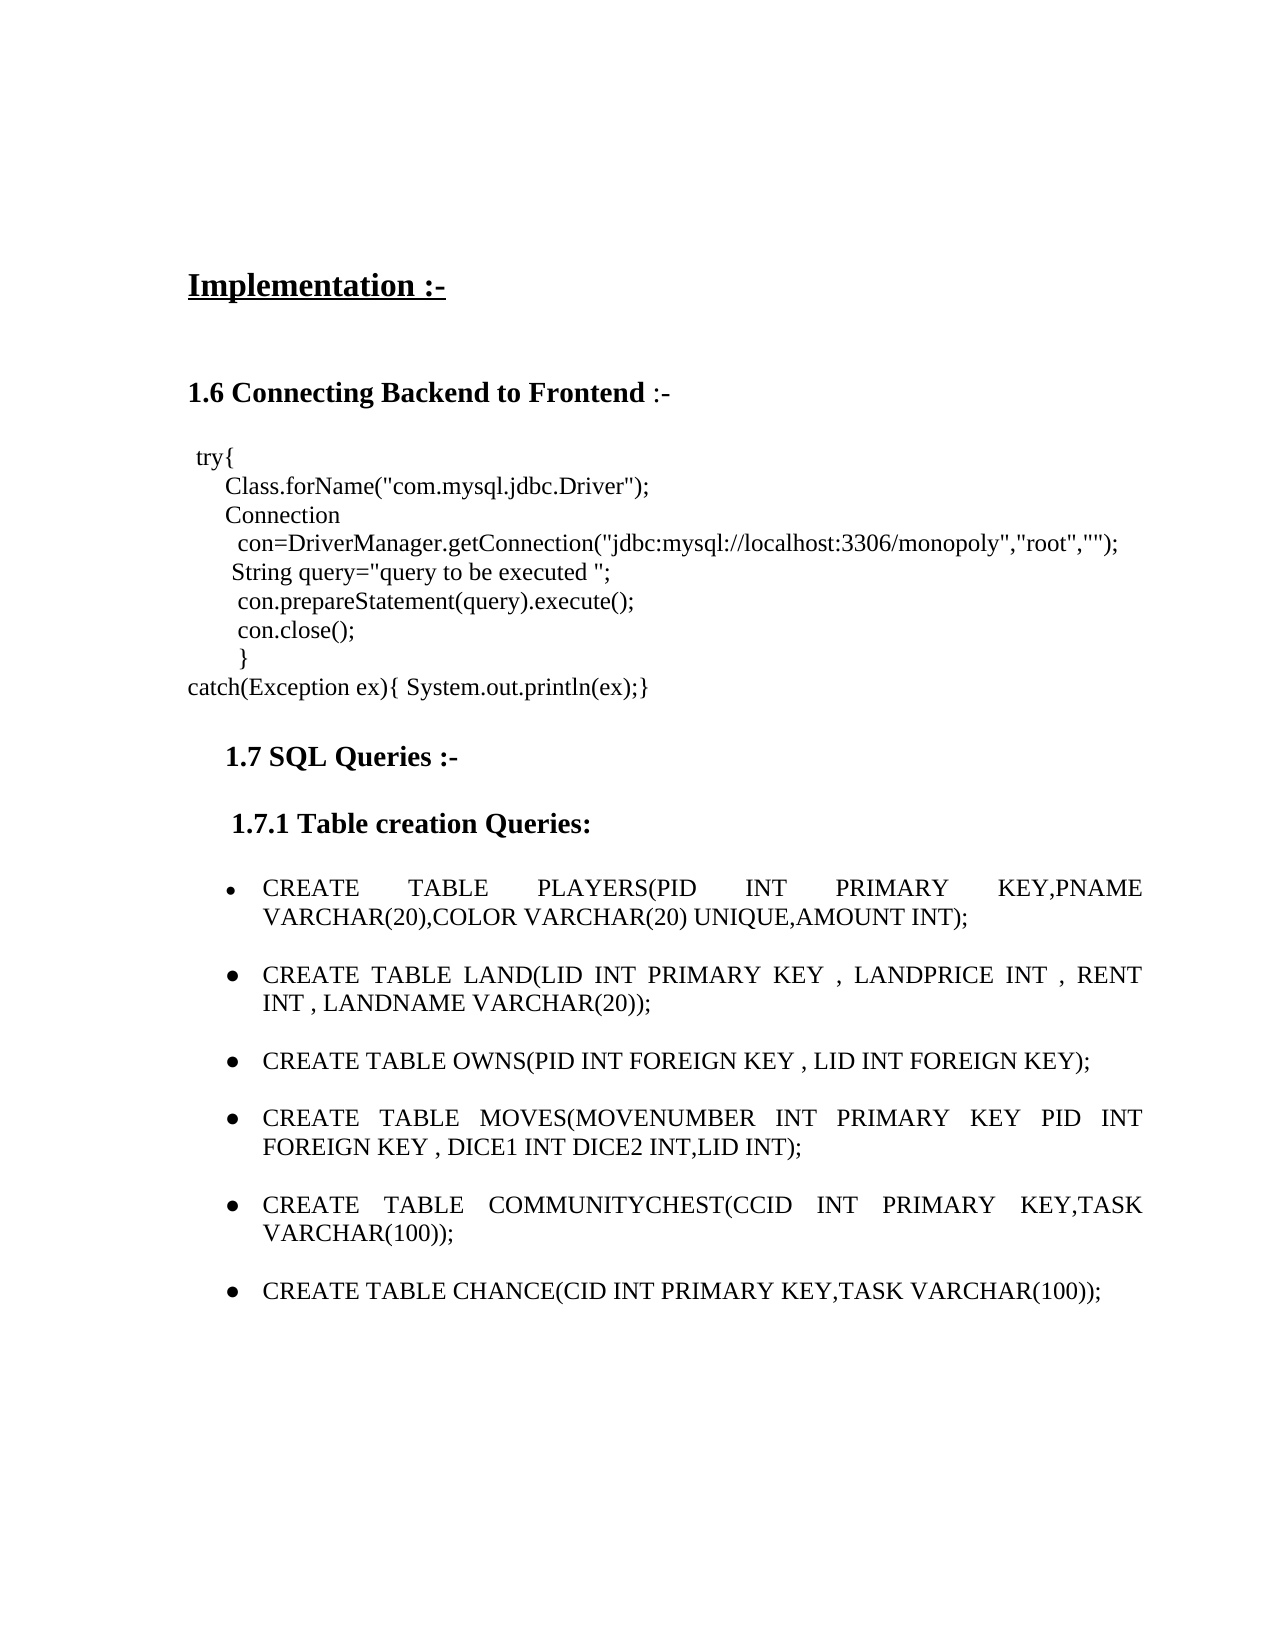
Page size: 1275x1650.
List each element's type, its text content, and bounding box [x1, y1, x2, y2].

list CREATE TABLE MOVES(MOVENUMBER INT PRIMARY KEY PID INT FOREIGN KEY , DICE1 INT DICE2 INT,LID INT); [225, 1103, 1144, 1161]
text String query="query to be executed "; [187, 557, 1144, 586]
text con.prepareStatement(query).execute(); [187, 586, 1144, 615]
list CREATE TABLE COMMUNITYCHEST(CCID INT PRIMARY KEY,TASK VARCHAR(100)); [225, 1190, 1144, 1247]
text try{ [187, 442, 1144, 471]
text 1.7 SQL Queries :- [187, 739, 1144, 773]
text catch(Exception ex){ System.out.println(ex);} [187, 672, 1144, 701]
list CREATE TABLE PLAYERS(PID INT PRIMARY KEY,PNAME VARCHAR(20),COLOR VARCHAR(20) UNIQUE,AMOUNT INT); [225, 873, 1144, 931]
text Connection con=DriverManager.getConnection("jdbc:mysql://localhost:3306/monopoly","root",""); [187, 500, 1144, 557]
text 1.7.1 Table creation Queries: [187, 806, 1144, 840]
list CREATE TABLE LAND(LID INT PRIMARY KEY , LANDPRICE INT , RENT INT , LANDNAME VARCHAR(20)); [225, 960, 1144, 1017]
list CREATE TABLE CHANCE(CID INT PRIMARY KEY,TASK VARCHAR(100)); [225, 1276, 1144, 1305]
text Class.forName("com.mysql.jdbc.Driver"); [187, 471, 1144, 500]
text con.close(); [187, 615, 1144, 643]
text 1.6 Connecting Backend to Frontend :- [187, 375, 1144, 409]
text Implementation :- [187, 265, 1144, 303]
list CREATE TABLE OWNS(PID INT FOREIGN KEY , LID INT FOREIGN KEY); [225, 1046, 1144, 1075]
text } [187, 643, 1144, 672]
